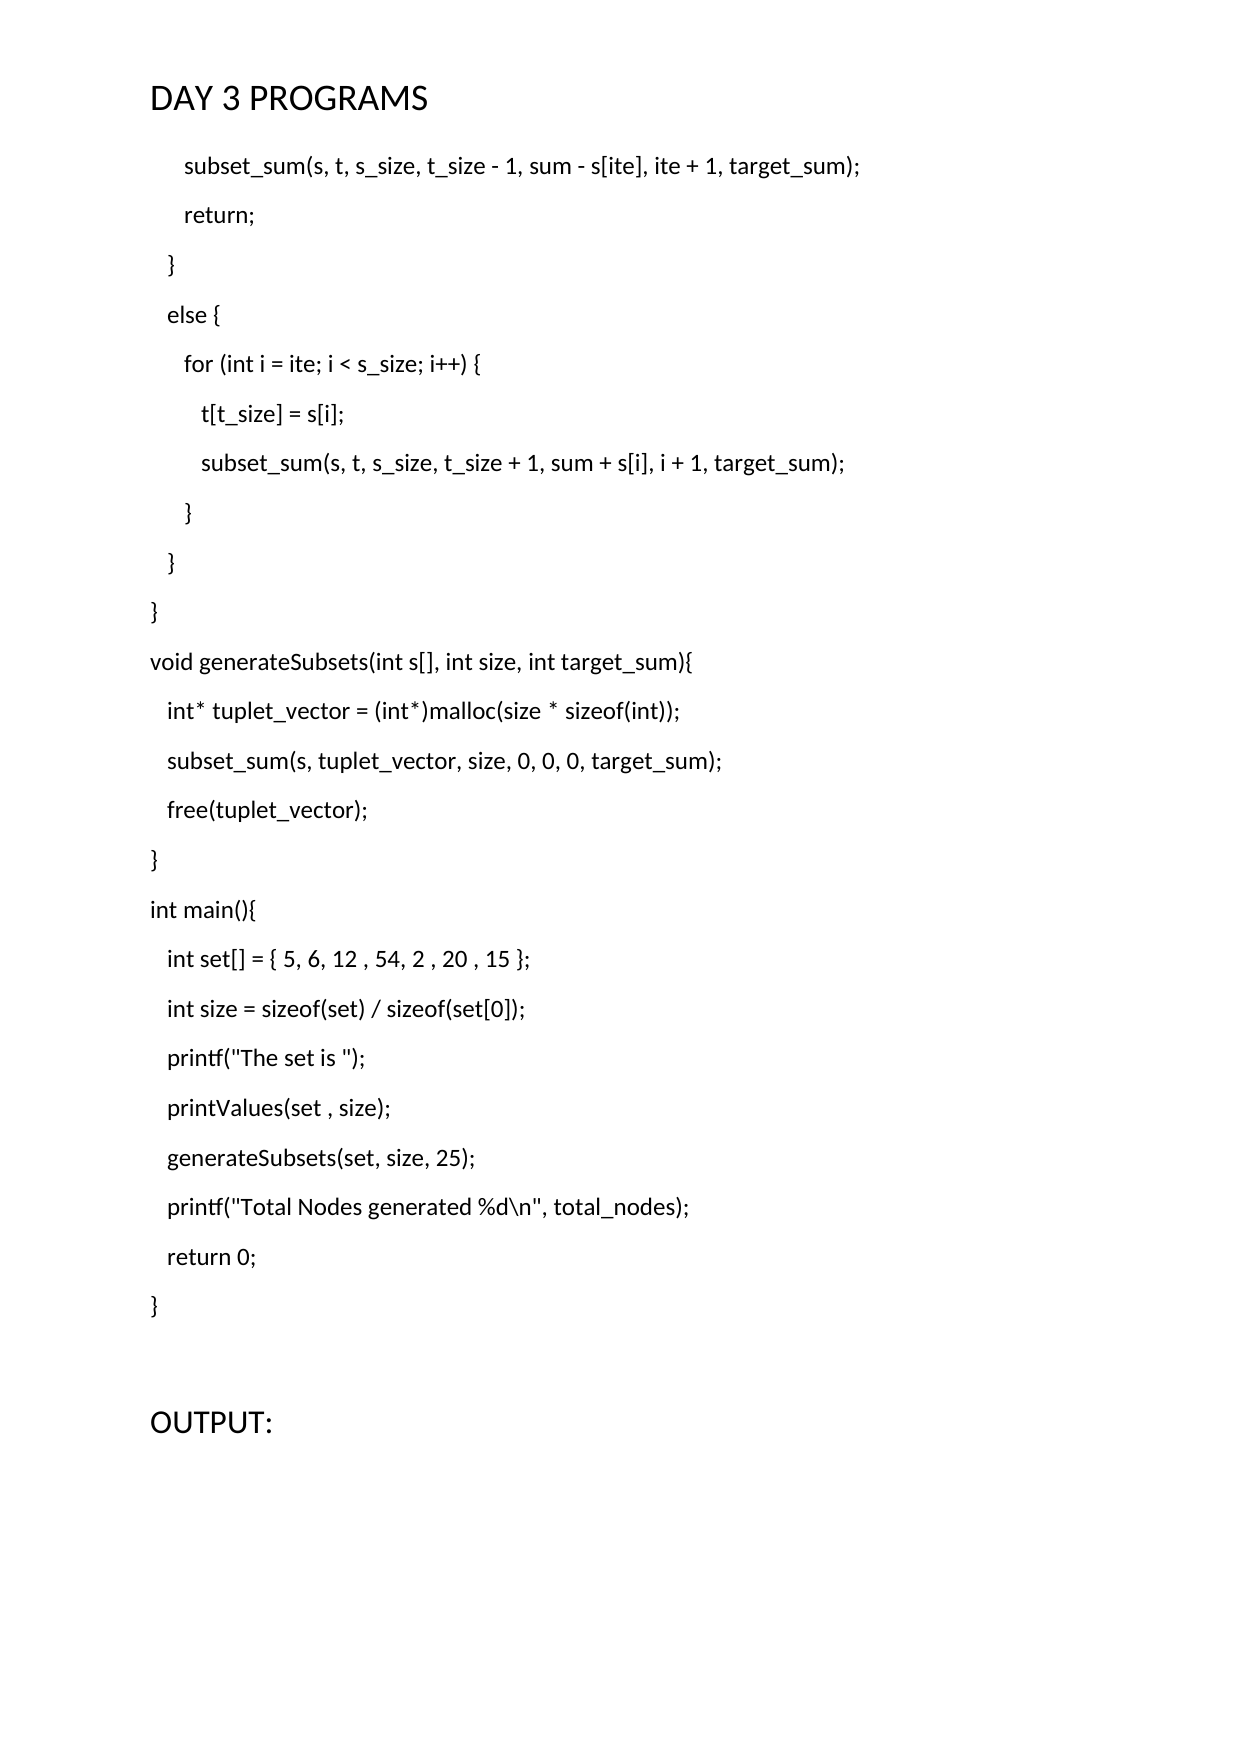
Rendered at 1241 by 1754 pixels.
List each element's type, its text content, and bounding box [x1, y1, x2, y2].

text } [150, 249, 1090, 280]
text subset_sum(s, t, s_size, t_size - 1, sum - s[ite], ite + 1, target_sum); [150, 150, 1090, 181]
text t[t_size] = s[i]; [150, 398, 1090, 428]
text } [150, 497, 1090, 528]
text } [150, 844, 1090, 875]
text else { [150, 299, 1090, 329]
text int main(){ [150, 894, 1090, 924]
text return; [150, 199, 1090, 230]
text int size = sizeof(set) / sizeof(set[0]); [150, 993, 1090, 1023]
text subset_sum(s, tuplet_vector, size, 0, 0, 0, target_sum); [150, 745, 1090, 776]
text return 0; [150, 1241, 1090, 1271]
text int set[] = { 5, 6, 12 , 54, 2 , 20 , 15 }; [150, 943, 1090, 974]
text printValues(set , size); [150, 1092, 1090, 1123]
text OUTPUT: [150, 1401, 1090, 1441]
text printf("The set is "); [150, 1042, 1090, 1073]
text free(tuplet_vector); [150, 794, 1090, 825]
text int* tuplet_vector = (int*)malloc(size * sizeof(int)); [150, 695, 1090, 726]
text printf("Total Nodes generated %d\n", total_nodes); [150, 1191, 1090, 1222]
text void generateSubsets(int s[], int size, int target_sum){ [150, 646, 1090, 676]
text } [150, 596, 1090, 627]
text } [150, 547, 1090, 577]
text generateSubsets(set, size, 25); [150, 1142, 1090, 1172]
text } [150, 1290, 1090, 1321]
text subset_sum(s, t, s_size, t_size + 1, sum + s[i], i + 1, target_sum); [150, 447, 1090, 478]
text for (int i = ite; i < s_size; i++) { [150, 348, 1090, 379]
